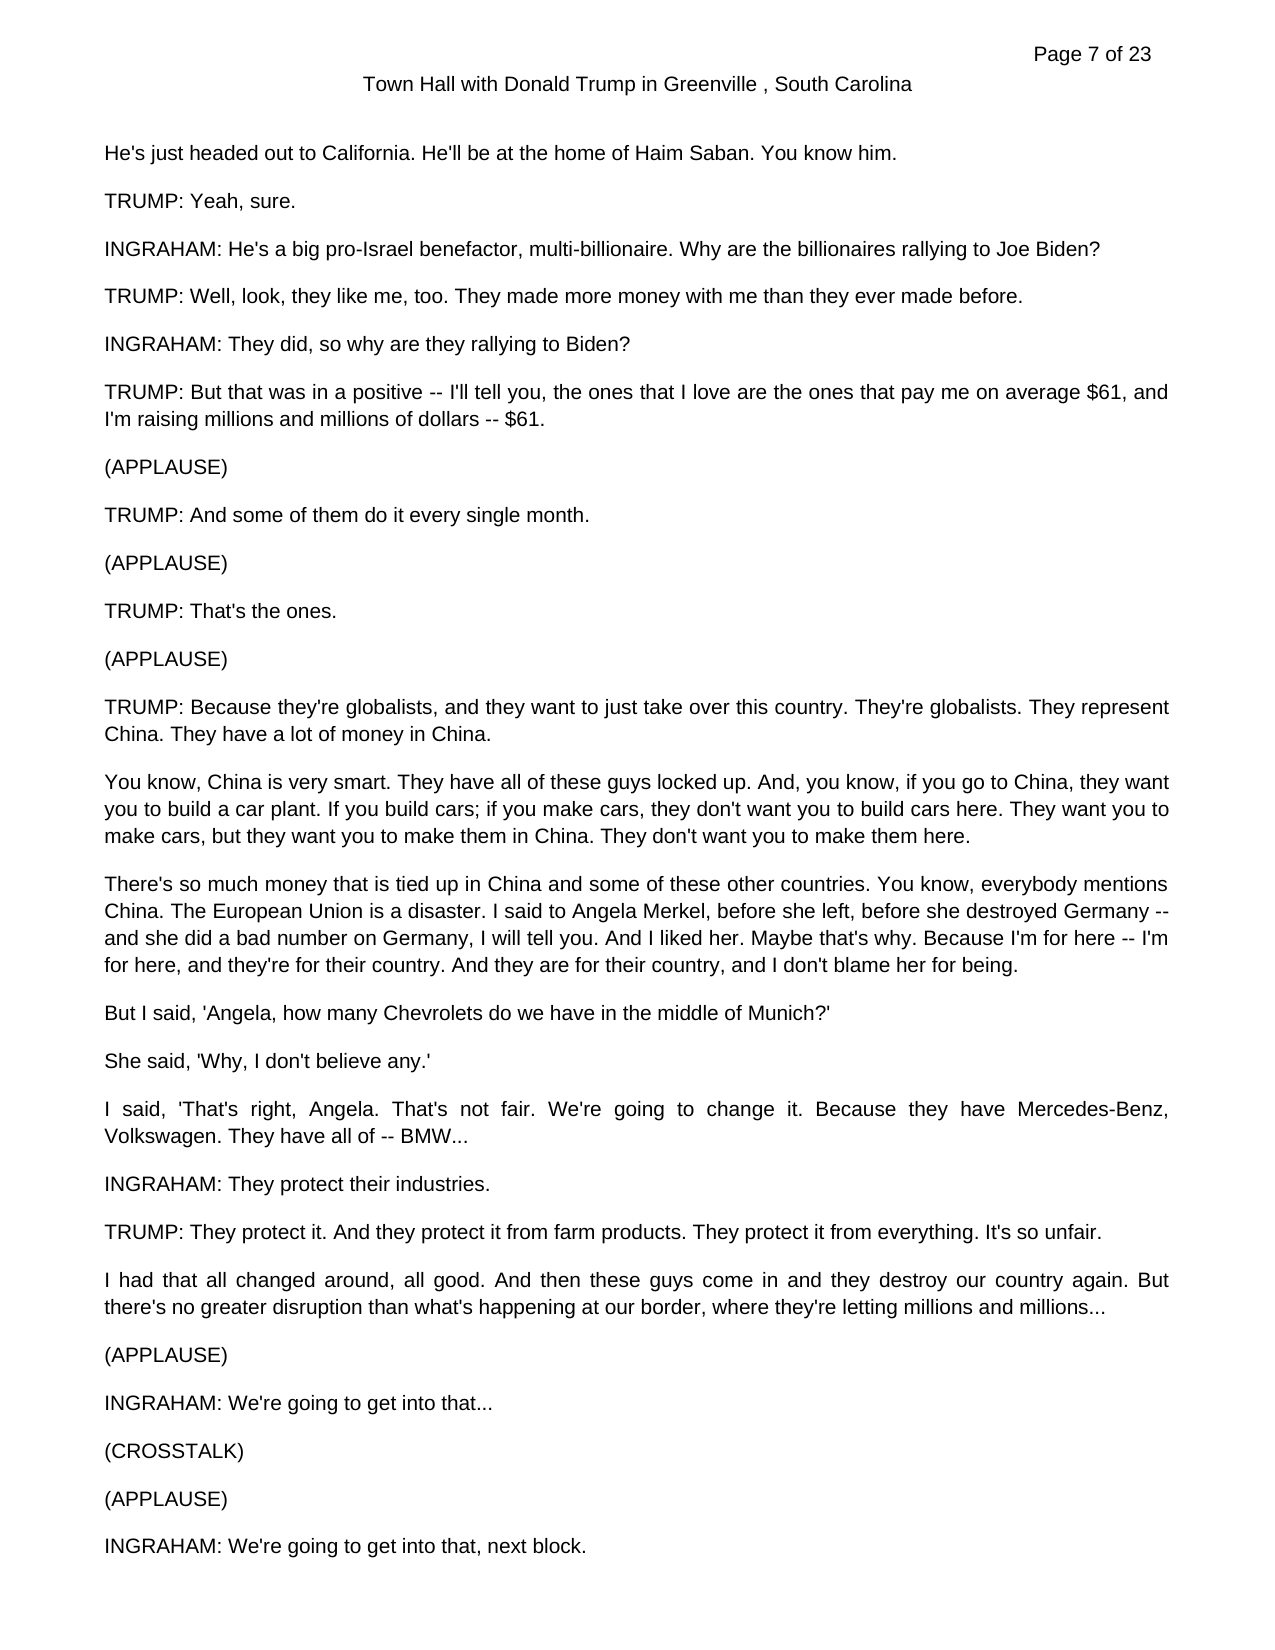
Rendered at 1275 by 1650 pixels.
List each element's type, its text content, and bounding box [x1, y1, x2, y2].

text TRUMP: They protect it. And they protect it from farm products. They protect it from everything. It's so unfair. [104, 1217, 1171, 1244]
text (APPLAUSE) [104, 1339, 1171, 1367]
text INGRAHAM: He's a big pro-Israel benefactor, multi-billionaire. Why are the billionaires rallying to Joe Biden? [104, 233, 1171, 260]
text (APPLAUSE) [104, 452, 1171, 479]
text She said, 'Why, I don't believe any.' [104, 1046, 1171, 1073]
text (APPLAUSE) [104, 548, 1171, 575]
text INGRAHAM: They did, so why are they rallying to Biden? [104, 329, 1171, 356]
text TRUMP: Yeah, sure. [104, 185, 1171, 212]
text INGRAHAM: We're going to get into that... [104, 1387, 1171, 1414]
text TRUMP: Well, look, they like me, too. They made more money with me than they ever made before. [104, 281, 1171, 308]
text He's just headed out to California. He'll be at the home of Haim Saban. You know him. [104, 137, 1171, 164]
text TRUMP: Because they're globalists, and they want to just take over this country. They're globalists. They represent China. They have a lot of money in China. [104, 692, 1171, 746]
text TRUMP: And some of them do it every single month. [104, 500, 1171, 527]
text INGRAHAM: They protect their industries. [104, 1169, 1171, 1196]
text (APPLAUSE) [104, 1483, 1171, 1510]
text I said, 'That's right, Angela. That's not fair. We're going to change it. Because they have Mercedes-Benz, Volkswagen. They have all of -- BMW... [104, 1094, 1171, 1148]
text You know, China is very smart. They have all of these guys locked up. And, you know, if you go to China, they want you to build a car plant. If you build cars; if you make cars, they don't want you to build cars here. They want you to make cars, but they want you to make them in China. They don't want you to make them here. [104, 767, 1171, 848]
text There's so much money that is tied up in China and some of these other countries. You know, everybody mentions China. The European Union is a disaster. I said to Angela Merkel, before she left, before she destroyed Germany -- and she did a bad number on Germany, I will tell you. And I liked her. Maybe that's why. Because I'm for here -- I'm for here, and they're for their country. And they are for their country, and I don't blame her for being. [104, 869, 1171, 977]
text TRUMP: But that was in a positive -- I'll tell you, the ones that I love are the ones that pay me on average $61, and I'm raising millions and millions of dollars -- $61. [104, 377, 1171, 431]
text I had that all changed around, all good. And then these guys come in and they destroy our country again. But there's no greater disruption than what's happening at our border, where they're letting millions and millions... [104, 1264, 1171, 1319]
text (CROSSTALK) [104, 1435, 1171, 1462]
text (APPLAUSE) [104, 644, 1171, 671]
text TRUMP: That's the ones. [104, 596, 1171, 623]
text But I said, 'Angela, how many Chevrolets do we have in the middle of Munich?' [104, 998, 1171, 1025]
text INGRAHAM: We're going to get into that, next block. [104, 1531, 1171, 1558]
